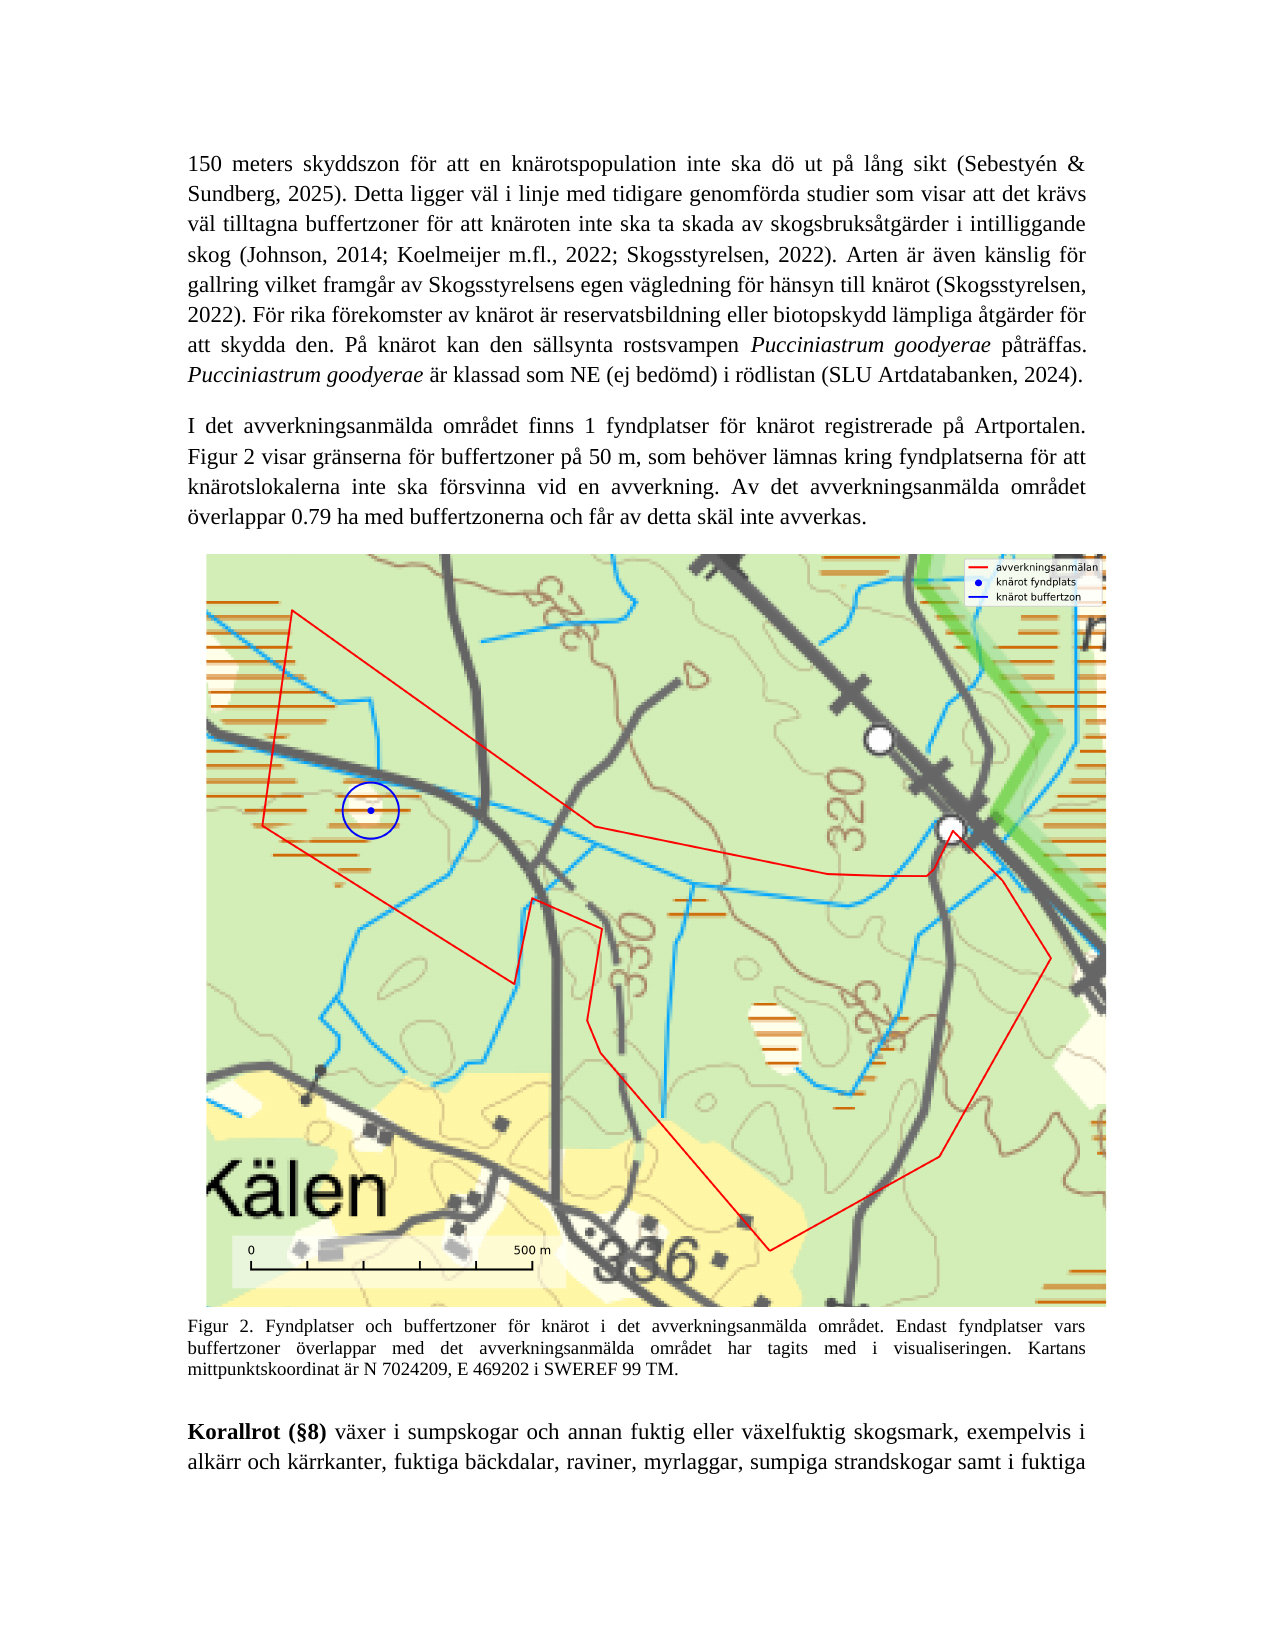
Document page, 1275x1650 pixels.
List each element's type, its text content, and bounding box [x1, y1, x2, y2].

text I det avverkningsanmälda området finns 1 fyndplatser för knärot registrerade på Artportalen. Figur 2 visar gränserna för buffertzoner på 50 m, som behöver lämnas kring fyndplatserna för att knärotslokalerna inte ska försvinna vid en avverkning. Av det avverkningsanmälda området överlappar 0.79 ha med buffertzonerna och får av detta skäl inte avverkas. [187, 412, 1087, 529]
picture [206, 554, 1107, 1307]
text Figur 2. Fyndplatser och buffertzoner för knärot i det avverkningsanmälda området. Endast fyndplatser vars buffertzoner överlappar med det avverkningsanmälda området har tagits med i visualiseringen. Kartans mittpunktskoordinat är N 7024209, E 469202 i SWEREF 99 TM. [187, 1315, 1087, 1380]
